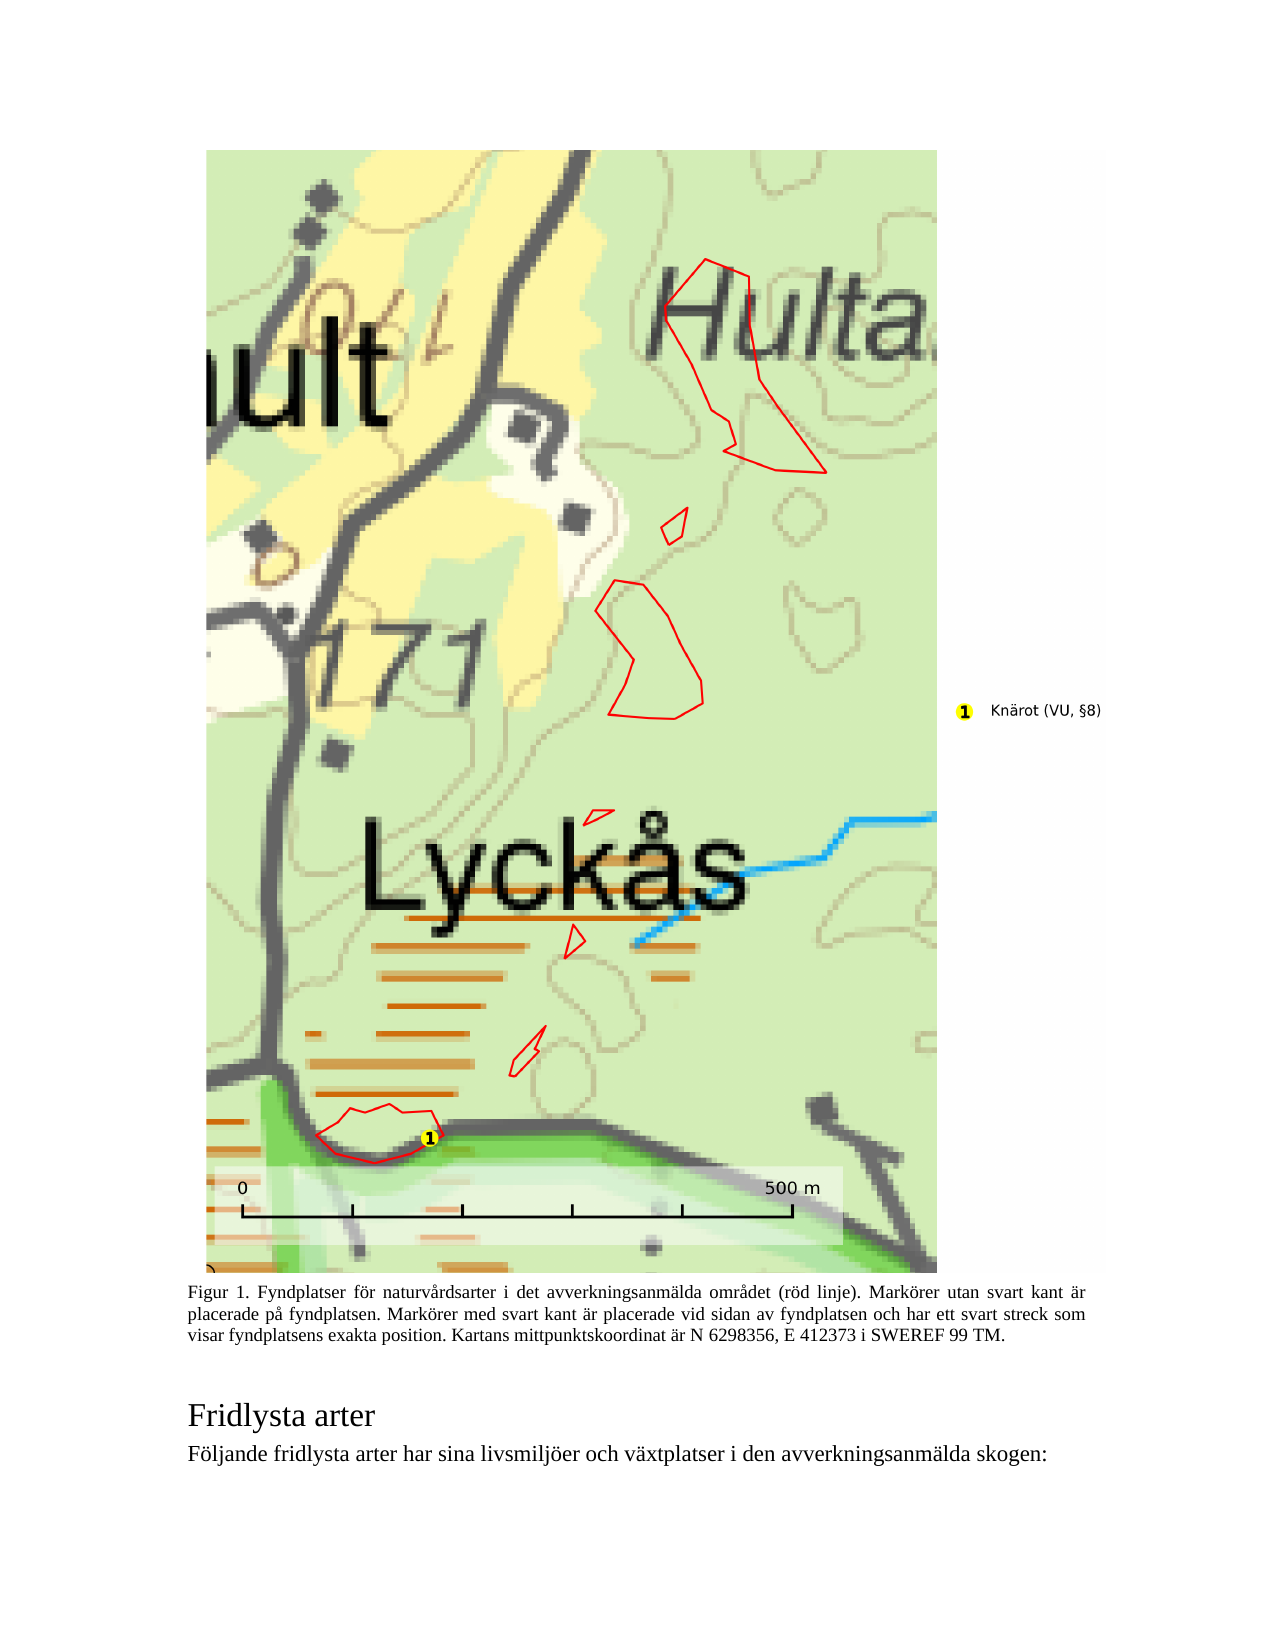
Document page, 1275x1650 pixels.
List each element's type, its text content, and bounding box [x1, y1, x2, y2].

text Följande fridlysta arter har sina livsmiljöer och växtplatser i den avverkningsanmälda skogen: [187, 1440, 1087, 1466]
subtitle Fridlysta arter [187, 1396, 1087, 1434]
text Figur 1. Fyndplatser för naturvårdsarter i det avverkningsanmälda området (röd linje). Markörer utan svart kant är placerade på fyndplatsen. Markörer med svart kant är placerade vid sidan av fyndplatsen och har ett svart streck som visar fyndplatsens exakta position. Kartans mittpunktskoordinat är N 6298356, E 412373 i SWEREF 99 TM. [187, 1281, 1087, 1346]
picture [206, 150, 1107, 1273]
